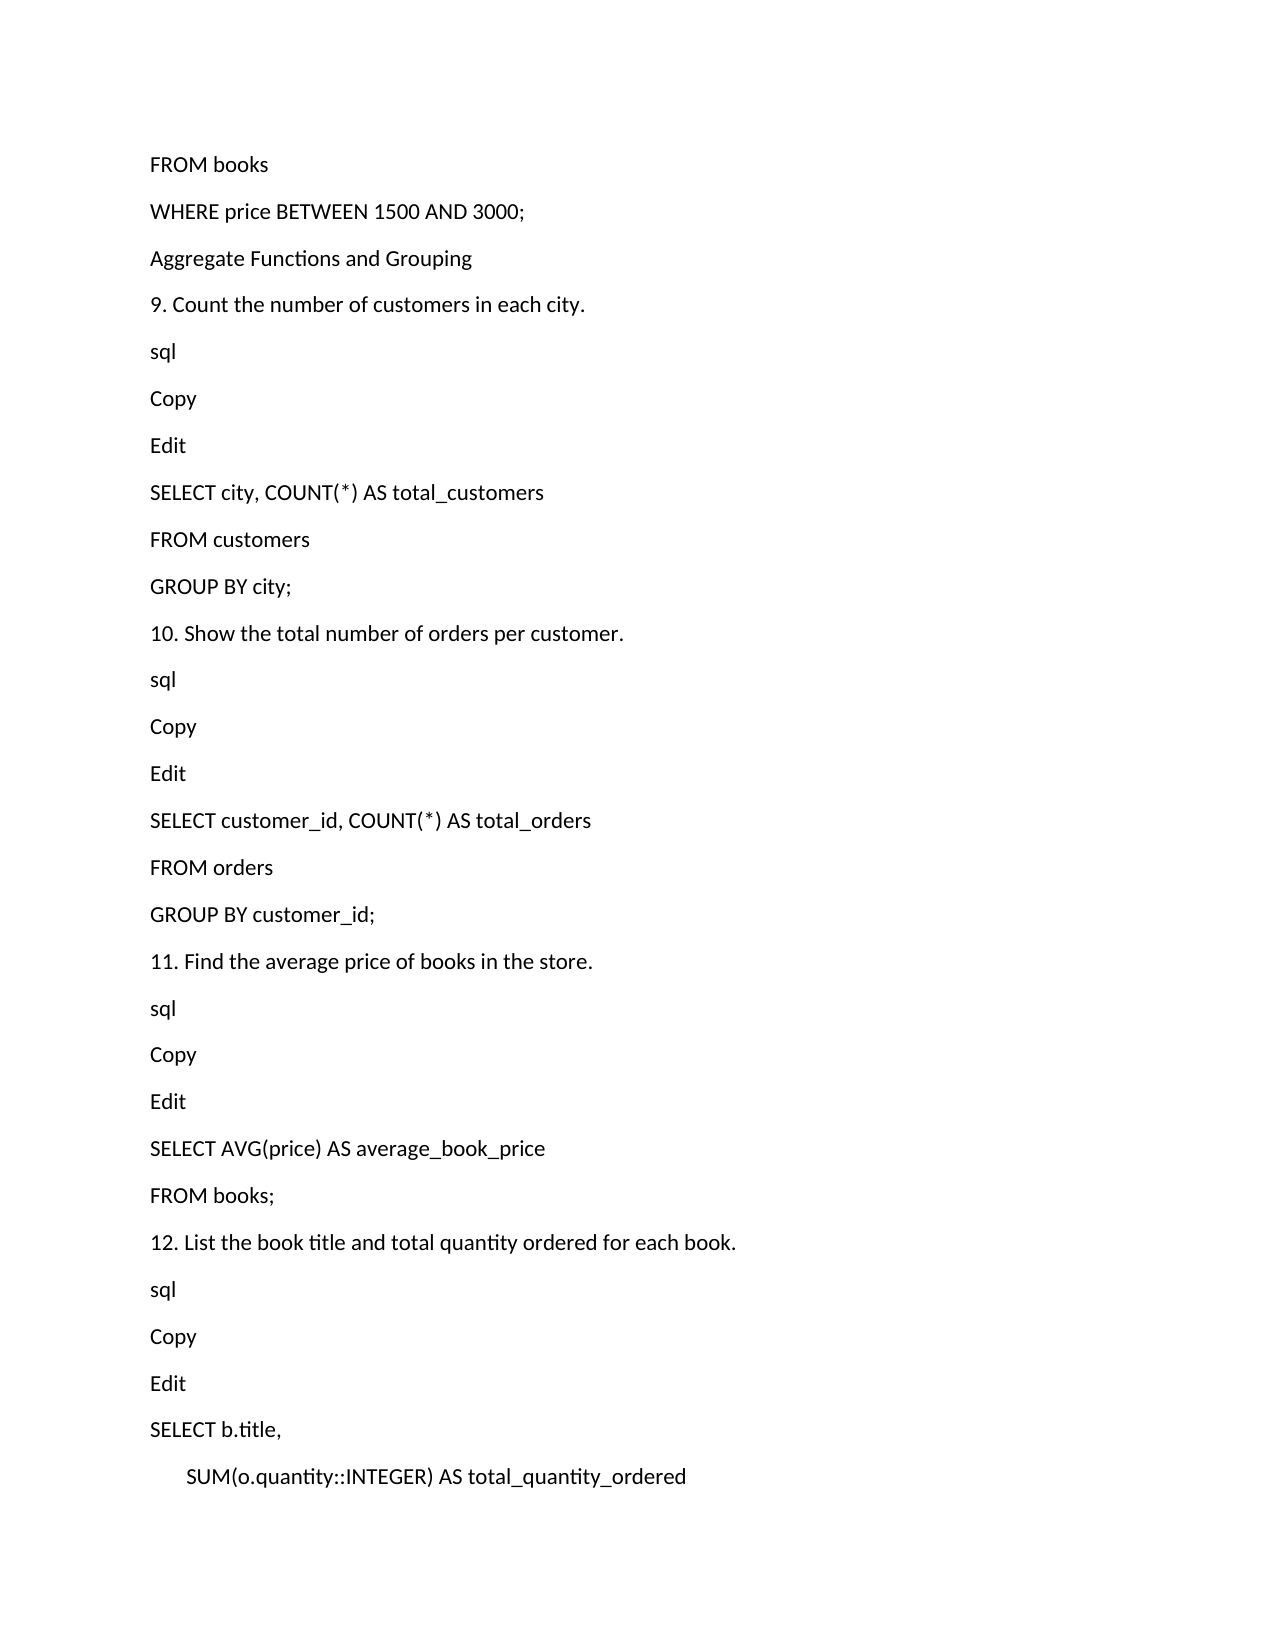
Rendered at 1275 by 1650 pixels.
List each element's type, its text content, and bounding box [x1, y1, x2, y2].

text sql [150, 994, 1125, 1022]
text GROUP BY customer_id; [150, 900, 1125, 928]
text SELECT city, COUNT(*) AS total_customers [150, 478, 1125, 506]
text FROM customers [150, 525, 1125, 553]
text Copy [150, 712, 1125, 741]
text Edit [150, 759, 1125, 787]
text Edit [150, 1087, 1125, 1116]
text 12. List the book title and total quantity ordered for each book. [150, 1228, 1125, 1256]
text FROM books; [150, 1181, 1125, 1209]
text sql [150, 666, 1125, 694]
text FROM books [150, 150, 1125, 178]
text 11. Find the average price of books in the store. [150, 947, 1125, 975]
text SELECT AVG(price) AS average_book_price [150, 1134, 1125, 1162]
text SUM(o.quantity::INTEGER) AS total_quantity_ordered [150, 1462, 1125, 1491]
text FROM orders [150, 853, 1125, 881]
text sql [150, 1275, 1125, 1303]
text Edit [150, 1369, 1125, 1397]
text 9. Count the number of customers in each city. [150, 291, 1125, 319]
text SELECT b.title, [150, 1416, 1125, 1444]
text Copy [150, 1322, 1125, 1350]
text GROUP BY city; [150, 572, 1125, 600]
text 10. Show the total number of orders per customer. [150, 619, 1125, 647]
text Copy [150, 384, 1125, 412]
text Edit [150, 431, 1125, 459]
text SELECT customer_id, COUNT(*) AS total_orders [150, 806, 1125, 834]
text Copy [150, 1041, 1125, 1069]
text Aggregate Functions and Grouping [150, 244, 1125, 272]
text WHERE price BETWEEN 1500 AND 3000; [150, 197, 1125, 225]
text sql [150, 337, 1125, 366]
